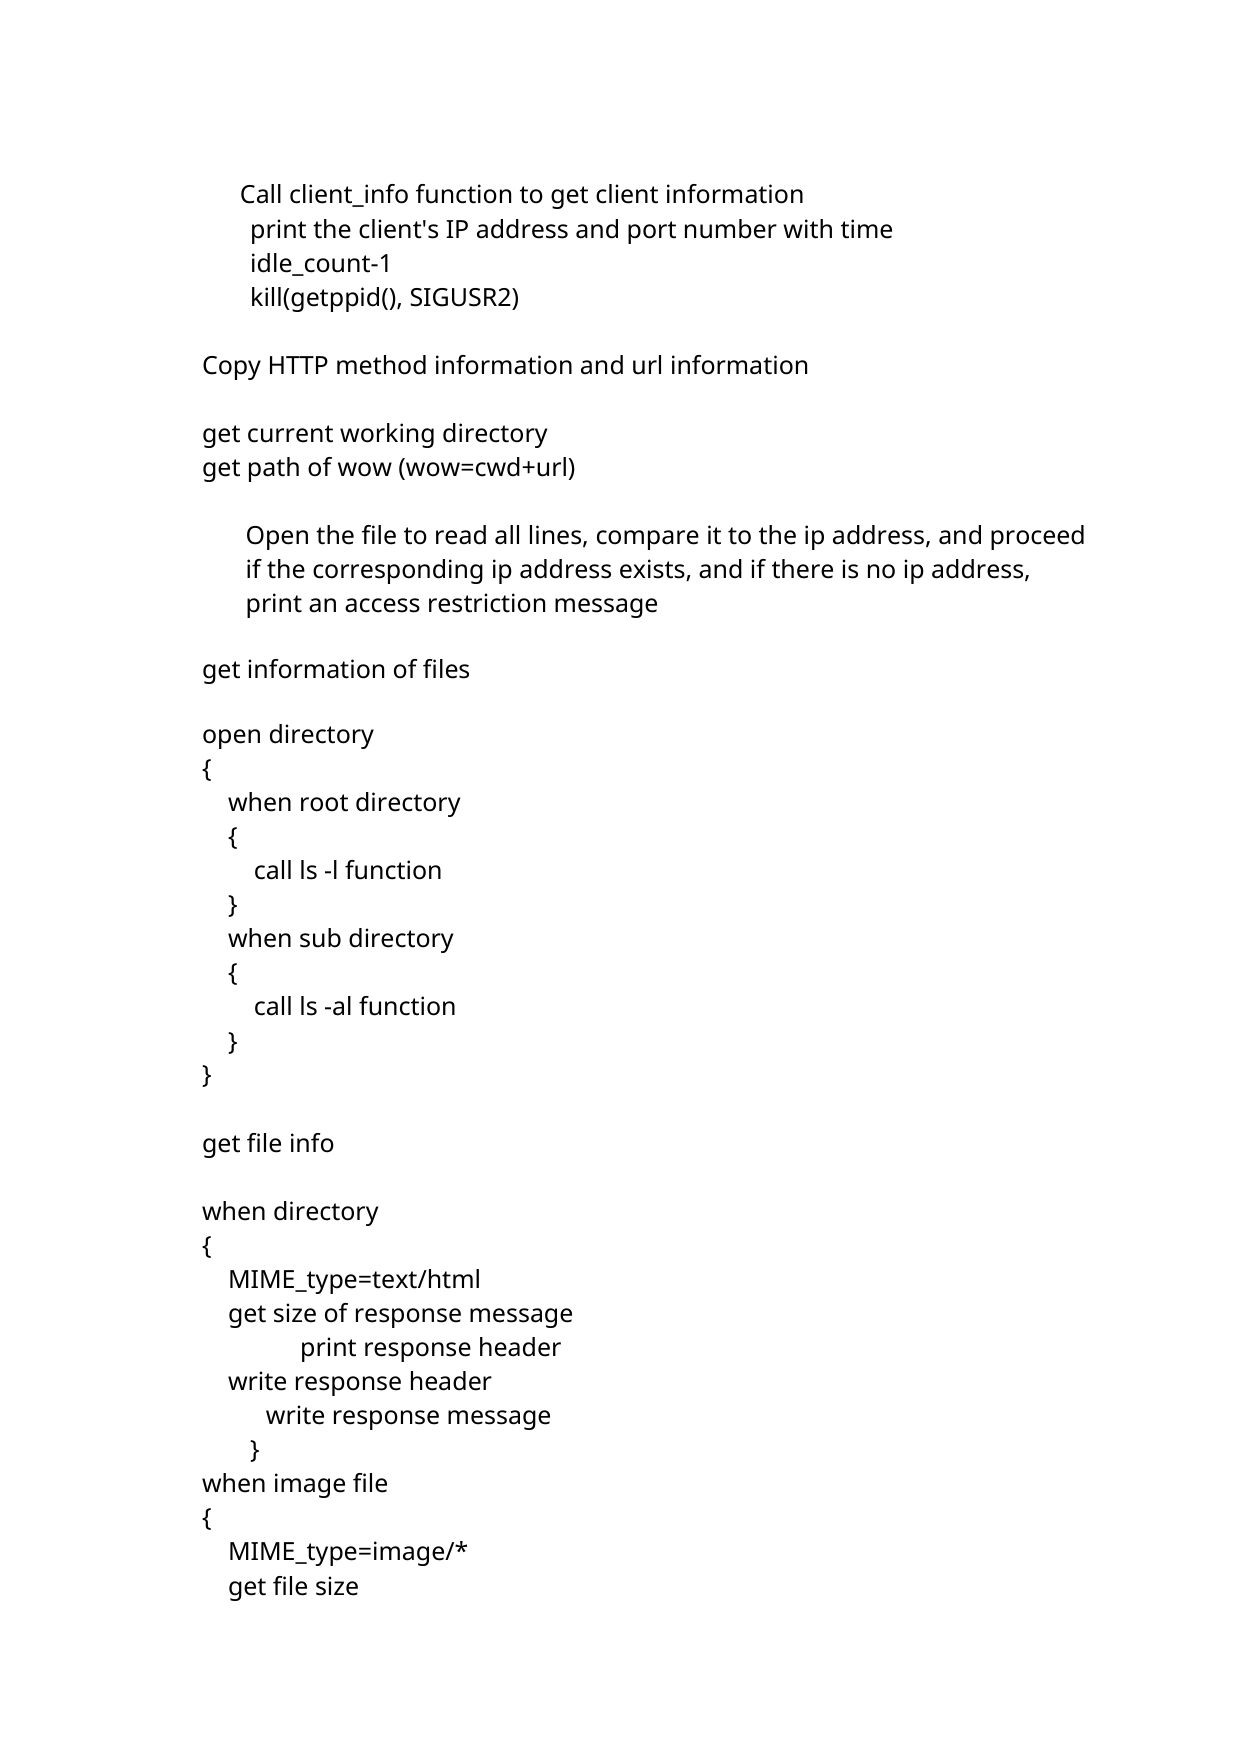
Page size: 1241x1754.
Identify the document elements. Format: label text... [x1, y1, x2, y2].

text { [150, 751, 1090, 785]
text { [150, 955, 1090, 989]
text when image file [150, 1466, 1090, 1500]
text } [150, 887, 1090, 921]
text write response header [150, 1364, 1090, 1398]
text get file info [150, 1125, 1090, 1159]
text Call client_info function to get client information [150, 177, 1090, 211]
text get information of files [150, 651, 1090, 685]
text idle_count-1 [150, 245, 1090, 279]
text { [150, 1227, 1090, 1262]
text when sub directory [150, 921, 1090, 955]
text call ls -l function [150, 853, 1090, 887]
text open directory [150, 717, 1090, 751]
text kill(getppid(), SIGUSR2) [150, 279, 1090, 313]
text when directory [150, 1193, 1090, 1227]
text get size of response message [150, 1296, 1090, 1330]
text get file size [150, 1568, 1090, 1602]
text when root directory [150, 785, 1090, 819]
text } [150, 1432, 1090, 1466]
text get path of wow (wow=cwd+url) [150, 450, 1090, 484]
text } [150, 1057, 1090, 1091]
text print the client's IP address and port number with time [150, 211, 1090, 245]
text { [150, 819, 1090, 853]
text } [150, 1023, 1090, 1057]
text MIME_type=image/* [150, 1534, 1090, 1568]
text get current working directory [150, 416, 1090, 450]
text Open the file to read all lines, compare it to the ip address, and proceed if the corresponding ip address exists, and if there is no ip address, print an access restriction message [245, 518, 1090, 620]
text Copy HTTP method information and url information [150, 347, 1090, 382]
text print response header [150, 1330, 1090, 1364]
text { [150, 1500, 1090, 1534]
text call ls -al function [150, 989, 1090, 1023]
text MIME_type=text/html [150, 1262, 1090, 1296]
text write response message [150, 1398, 1090, 1432]
